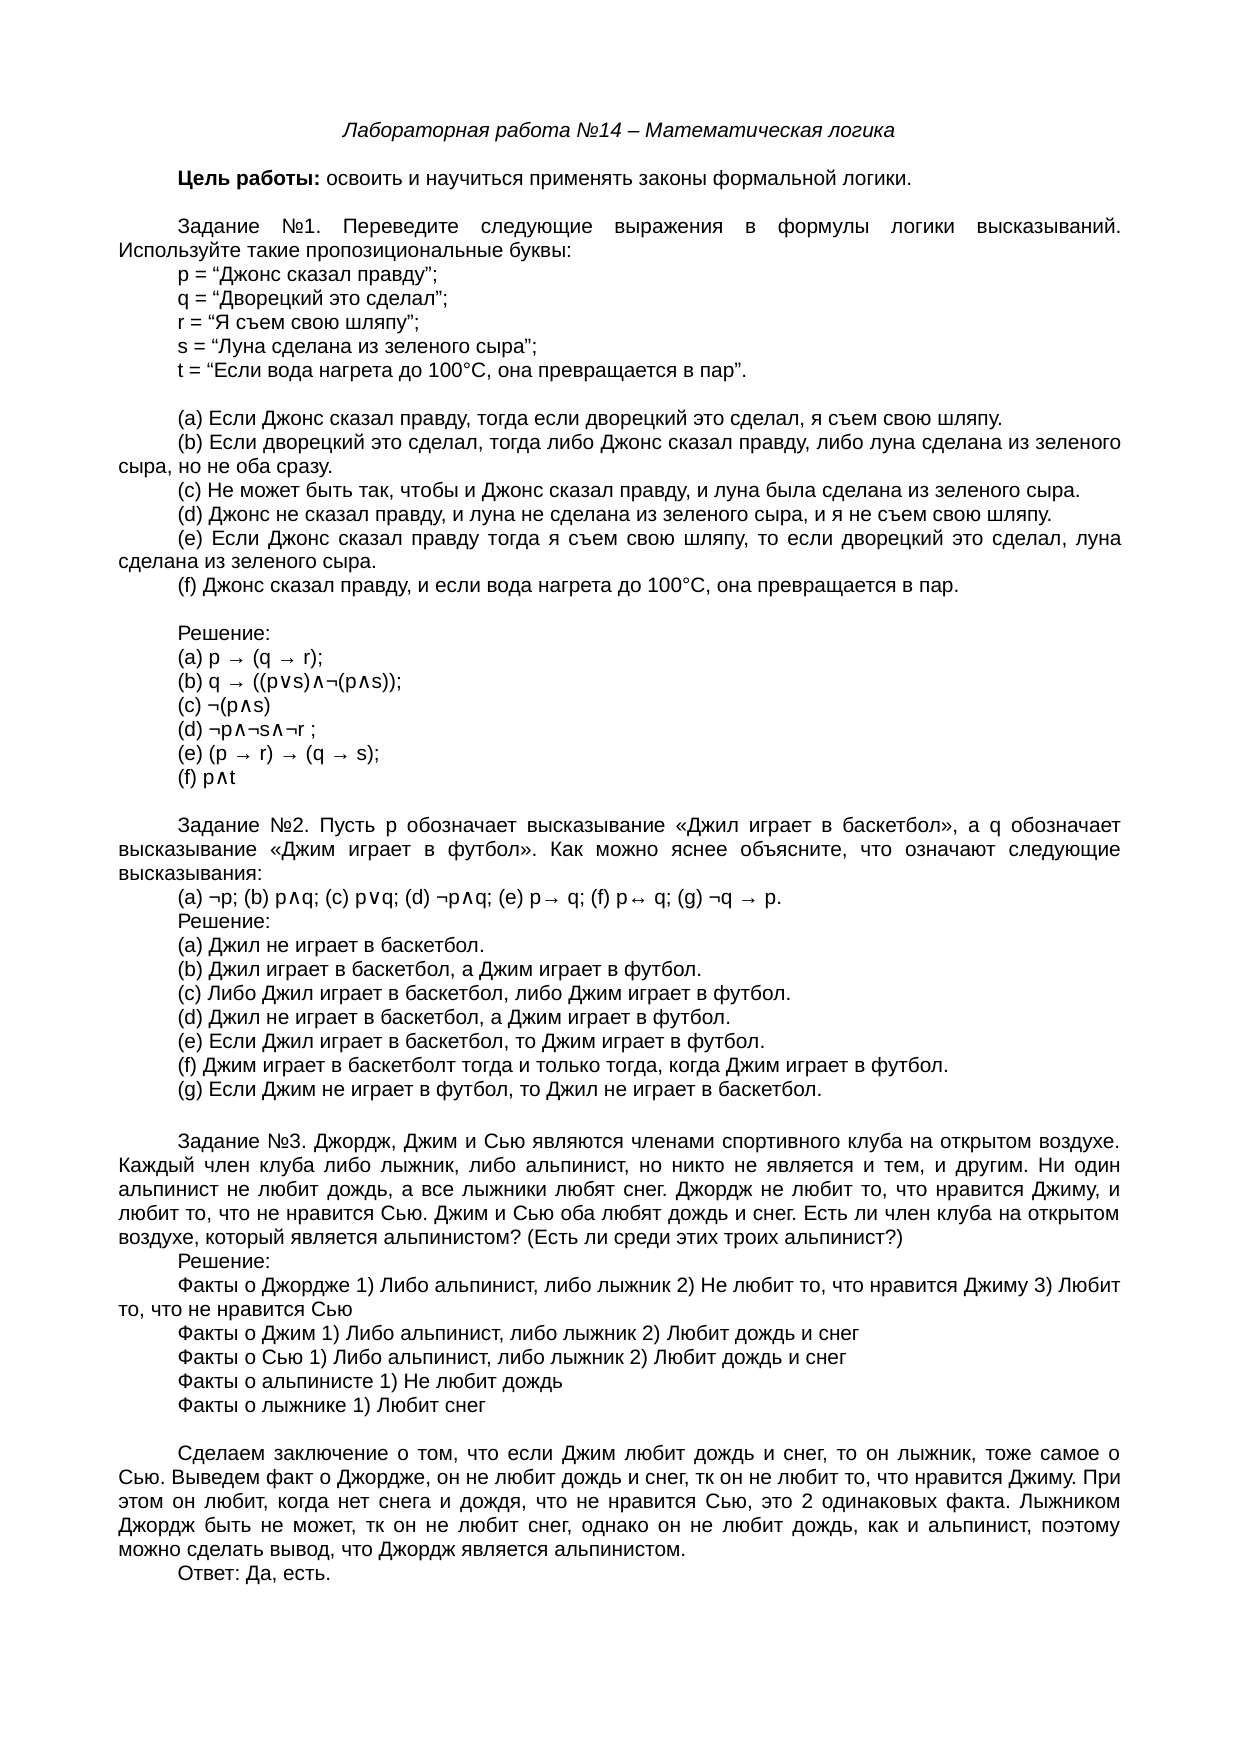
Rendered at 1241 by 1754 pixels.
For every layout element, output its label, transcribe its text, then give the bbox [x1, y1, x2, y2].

text (a) p → (q → r); [118, 645, 1122, 669]
text t = “Если вода нагрета до 100°C, она превращается в пар”. [118, 358, 1122, 382]
text (a) ¬p; (b) p∧q; (c) p∨q; (d) ¬p∧q; (e) p→ q; (f) p↔ q; (g) ¬q → p. [118, 885, 1122, 909]
text (b) Если дворецкий это сделал, тогда либо Джонс сказал правду, либо луна сделана из зеленого сыра, но не оба сразу. [118, 429, 1122, 477]
text Ответ: Да, есть. [118, 1560, 1122, 1584]
text (b) Джил играет в баскетбол, а Джим играет в футбол. [118, 957, 1122, 981]
text (a) Если Джонс сказал правду, тогда если дворецкий это сделал, я съем свою шляпу. [118, 406, 1122, 429]
text (f) Джим играет в баскетболт тогда и только тогда, когда Джим играет в футбол. [118, 1052, 1122, 1076]
text Факты о альпинисте 1) Не любит дождь [118, 1369, 1122, 1393]
text (e) Если Джонс сказал правду тогда я съем свою шляпу, то если дворецкий это сделал, луна сделана из зеленого сыра. [118, 525, 1122, 573]
text Решение: [118, 621, 1122, 645]
text (c) Не может быть так, чтобы и Джонс сказал правду, и луна была сделана из зеленого сыра. [118, 477, 1122, 501]
text (e) Если Джил играет в баскетбол, то Джим играет в футбол. [118, 1028, 1122, 1052]
text q = “Дворецкий это сделал”; [118, 286, 1122, 310]
text (c) ¬(p∧s) [118, 693, 1122, 717]
text Задание №3. Джордж, Джим и Сью являются членами спортивного клуба на открытом воздухе. Каждый член клуба либо лыжник, либо альпинист, но никто не является и тем, и другим. Ни один альпинист не любит дождь, а все лыжники любят снег. Джордж не любит то, что нравится Джиму, и любит то, что не нравится Сью. Джим и Сью оба любят дождь и снег. Есть ли член клуба на открытом воздухе, который является альпинистом? (Есть ли среди этих троих альпинист?) [118, 1129, 1122, 1249]
text (f) Джонс сказал правду, и если вода нагрета до 100°C, она превращается в пар. [118, 573, 1122, 597]
text (b) q → ((p∨s)∧¬(p∧s)); [118, 669, 1122, 693]
text Задание №1. Переведите следующие выражения в формулы логики высказываний. Используйте такие пропозициональные буквы: [118, 214, 1122, 262]
text r = “Я съем свою шляпу”; [118, 310, 1122, 334]
text (d) Джонс не сказал правду, и луна не сделана из зеленого сыра, и я не съем свою шляпу. [118, 501, 1122, 525]
text s = “Луна сделана из зеленого сыра”; [118, 334, 1122, 358]
text Факты о Джордже 1) Либо альпинист, либо лыжник 2) Не любит то, что нравится Джиму 3) Любит то, что не нравится Сью [118, 1273, 1122, 1321]
text Лабораторная работа №14 – Математическая логика [118, 118, 1122, 142]
text (c) Либо Джил играет в баскетбол, либо Джим играет в футбол. [118, 981, 1122, 1004]
text (e) (p → r) → (q → s); [118, 741, 1122, 765]
text Факты о Джим 1) Либо альпинист, либо лыжник 2) Любит дождь и снег [118, 1321, 1122, 1345]
text p = “Джонс сказал правду”; [118, 262, 1122, 286]
text Решение: [118, 1249, 1122, 1273]
text Факты о лыжнике 1) Любит снег [118, 1393, 1122, 1417]
text (d) ¬p∧¬s∧¬r ; [118, 717, 1122, 741]
text Задание №2. Пусть р обозначает высказывание «Джил играет в баскетбол», а q обозначает высказывание «Джим играет в футбол». Как можно яснее объясните, что означают следующие высказывания: [118, 813, 1122, 885]
text Цель работы: освоить и научиться применять законы формальной логики. [118, 166, 1122, 190]
text (a) Джил не играет в баскетбол. [118, 933, 1122, 957]
text (d) Джил не играет в баскетбол, а Джим играет в футбол. [118, 1004, 1122, 1028]
text (f) p∧t [118, 765, 1122, 789]
text (g) Если Джим не играет в футбол, то Джил не играет в баскетбол. [118, 1076, 1122, 1100]
text Решение: [118, 909, 1122, 933]
text Сделаем заключение о том, что если Джим любит дождь и снег, то он лыжник, тоже самое о Сью. Выведем факт о Джордже, он не любит дождь и снег, тк он не любит то, что нравится Джиму. При этом он любит, когда нет снега и дождя, что не нравится Сью, это 2 одинаковых факта. Лыжником Джордж быть не может, тк он не любит снег, однако он не любит дождь, как и альпинист, поэтому можно сделать вывод, что Джордж является альпинистом. [118, 1441, 1122, 1560]
text Факты о Сью 1) Либо альпинист, либо лыжник 2) Любит дождь и снег [118, 1345, 1122, 1369]
